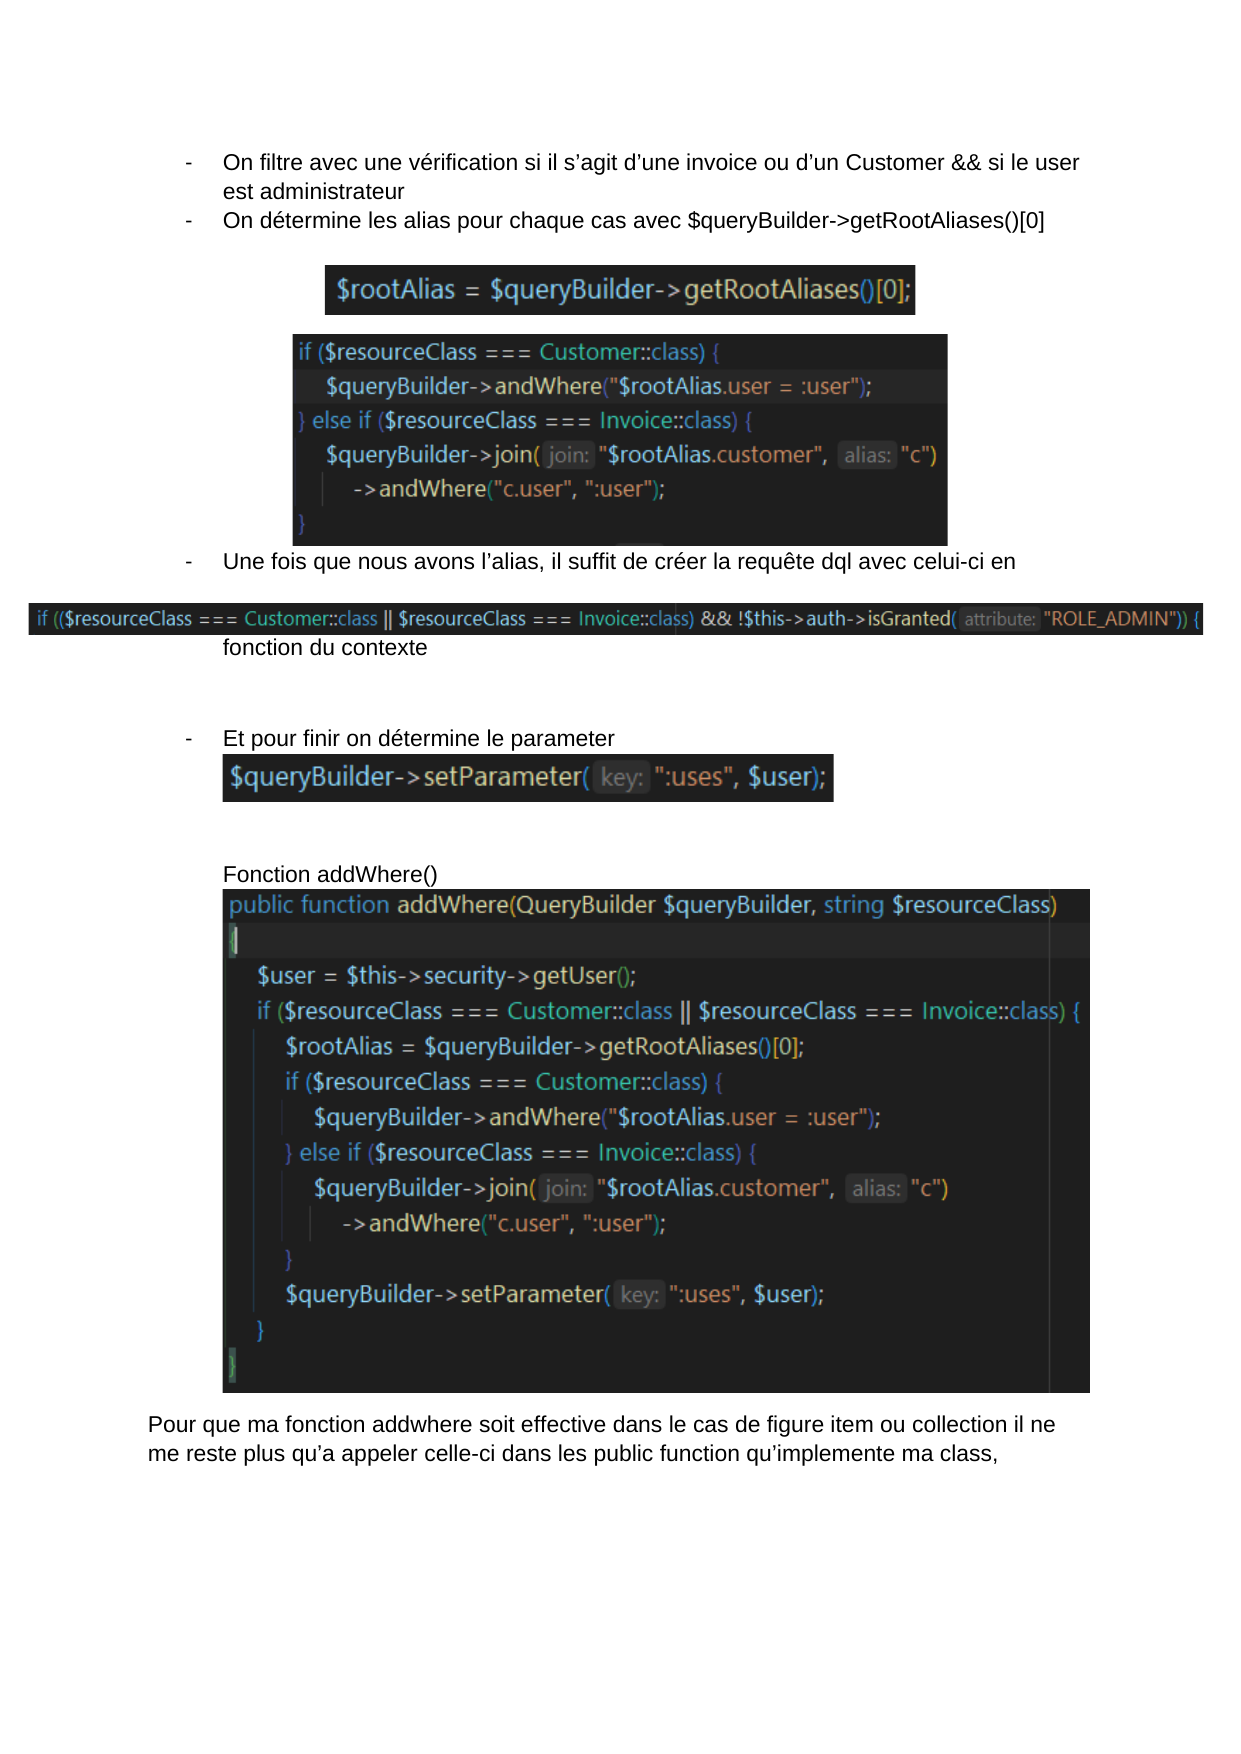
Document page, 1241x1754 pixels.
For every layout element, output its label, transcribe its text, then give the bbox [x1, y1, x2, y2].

list Fonction addWhere() [223, 861, 1093, 887]
list Et pour finir on détermine le parameter [185, 724, 1093, 752]
list Une fois que nous avons l’alias, il suffit de créer la requête dql avec celui-ci en fonction du contexte [185, 635, 1093, 661]
picture [292, 334, 948, 546]
list On détermine les alias pour chaque cas avec $queryBuilder->getRootAliases()[0] [185, 206, 1093, 234]
picture [28, 603, 1204, 635]
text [148, 1411, 1093, 1466]
picture [222, 889, 1090, 1393]
picture [222, 754, 834, 802]
list On filtre avec une vérification si il s’agit d’une invoice ou d’un Customer && si le user est administrateur [185, 148, 1093, 204]
picture [324, 265, 916, 315]
